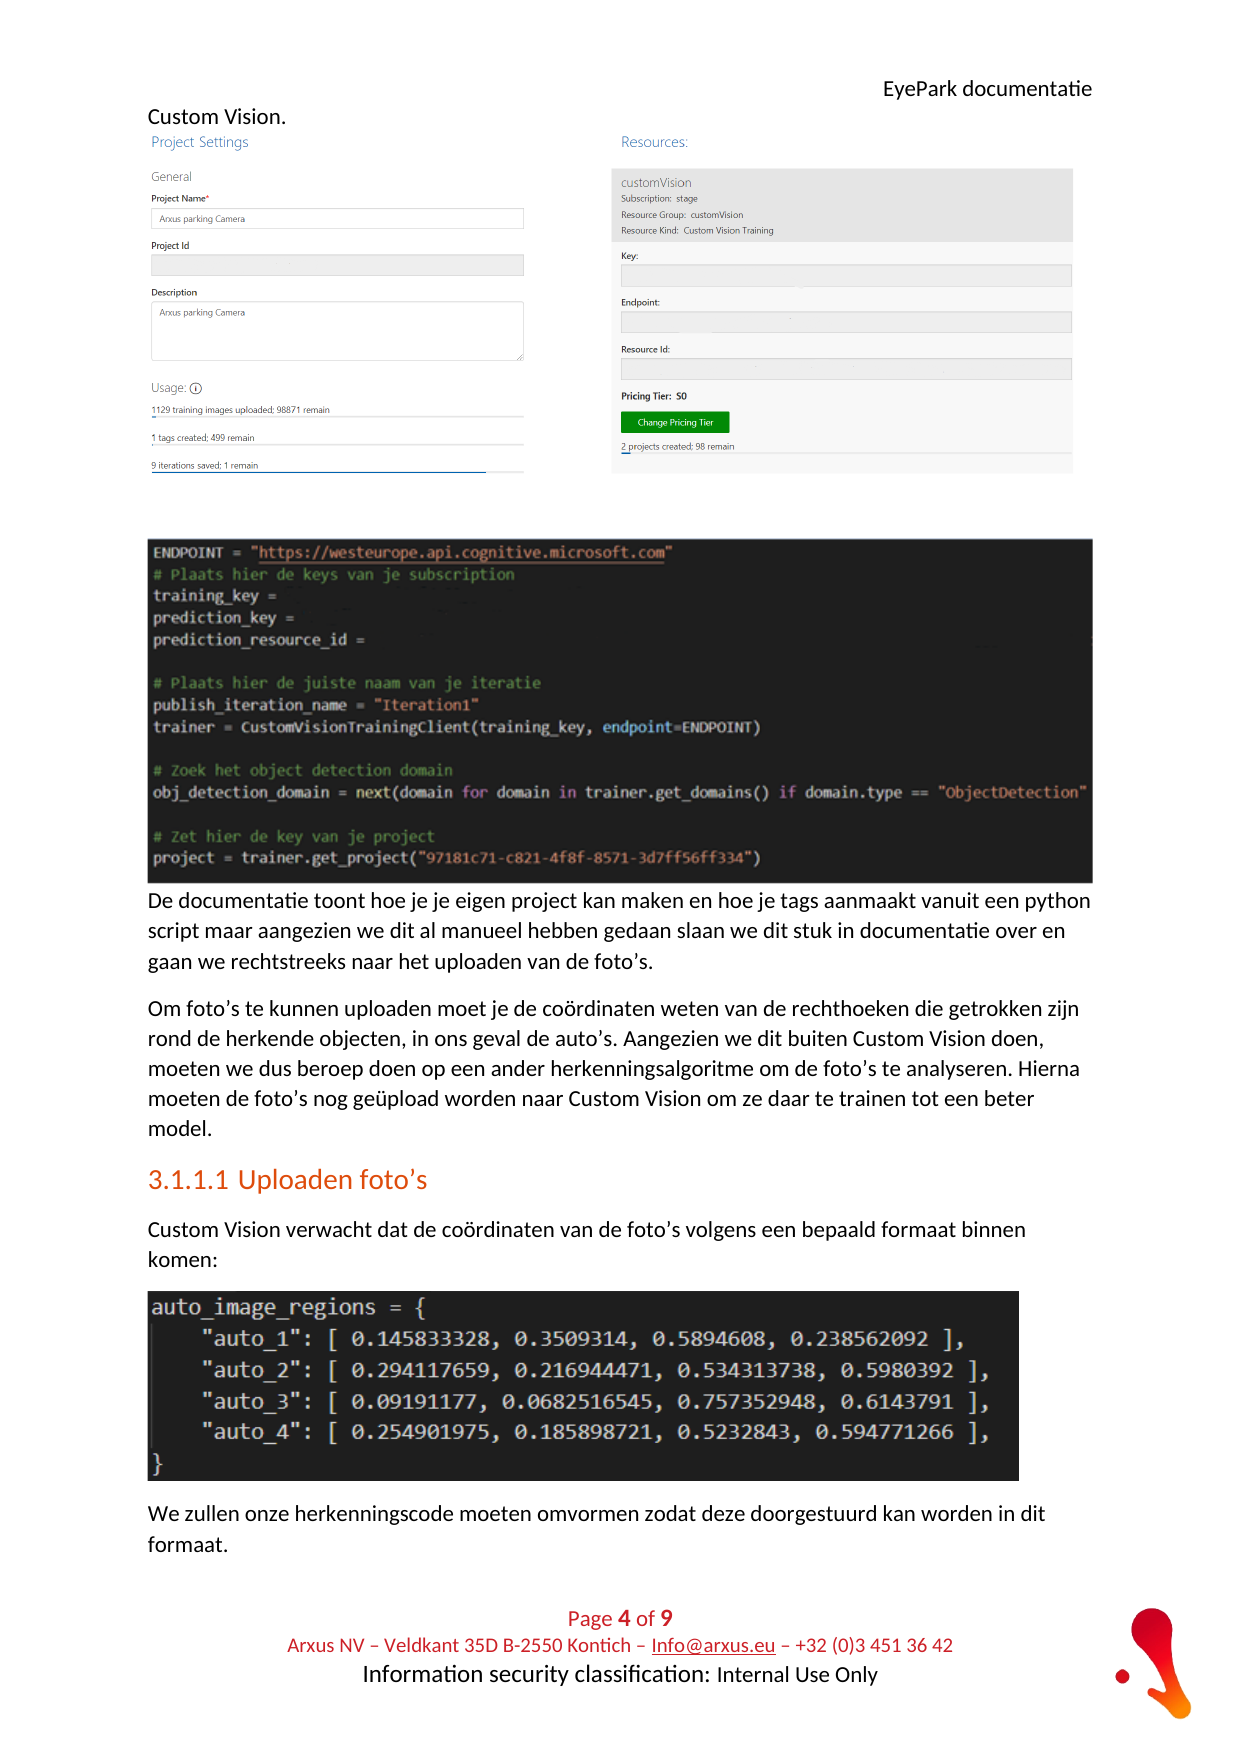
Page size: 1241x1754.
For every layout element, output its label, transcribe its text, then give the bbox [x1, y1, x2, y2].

picture [1105, 1602, 1199, 1725]
text Om foto’s te kunnen uploaden moet je de coördinaten weten van de rechthoeken die getrokken zijn rond de herkende objecten, in ons geval de auto’s. Aangezien we dit buiten Custom Vision doen, moeten we dus beroep doen op een ander herkenningsalgoritme om de foto’s te analyseren. Hierna moeten de foto’s nog geüpload worden naar Custom Vision om ze daar te trainen tot een beter model. [148, 994, 1093, 1142]
text Custom Vision verwacht dat de coördinaten van de foto’s volgens een bepaald formaat binnen komen: [148, 1215, 1093, 1273]
text We zullen onze herkenningscode moeten omvormen zodat deze doorgestuurd kan worden in dit formaat. [148, 1499, 1093, 1558]
picture [147, 1291, 1019, 1481]
text De documentatie toont hoe je je eigen project kan maken en hoe je tags aanmaakt vanuit een python script maar aangezien we dit al manueel hebben gedaan slaan we dit stuk in documentatie over en gaan we rechtstreeks naar het uploaden van de foto’s. [148, 885, 1093, 975]
picture [147, 132, 1074, 474]
subtitle Uploaden foto’s [148, 1161, 1093, 1197]
picture [147, 538, 1093, 885]
